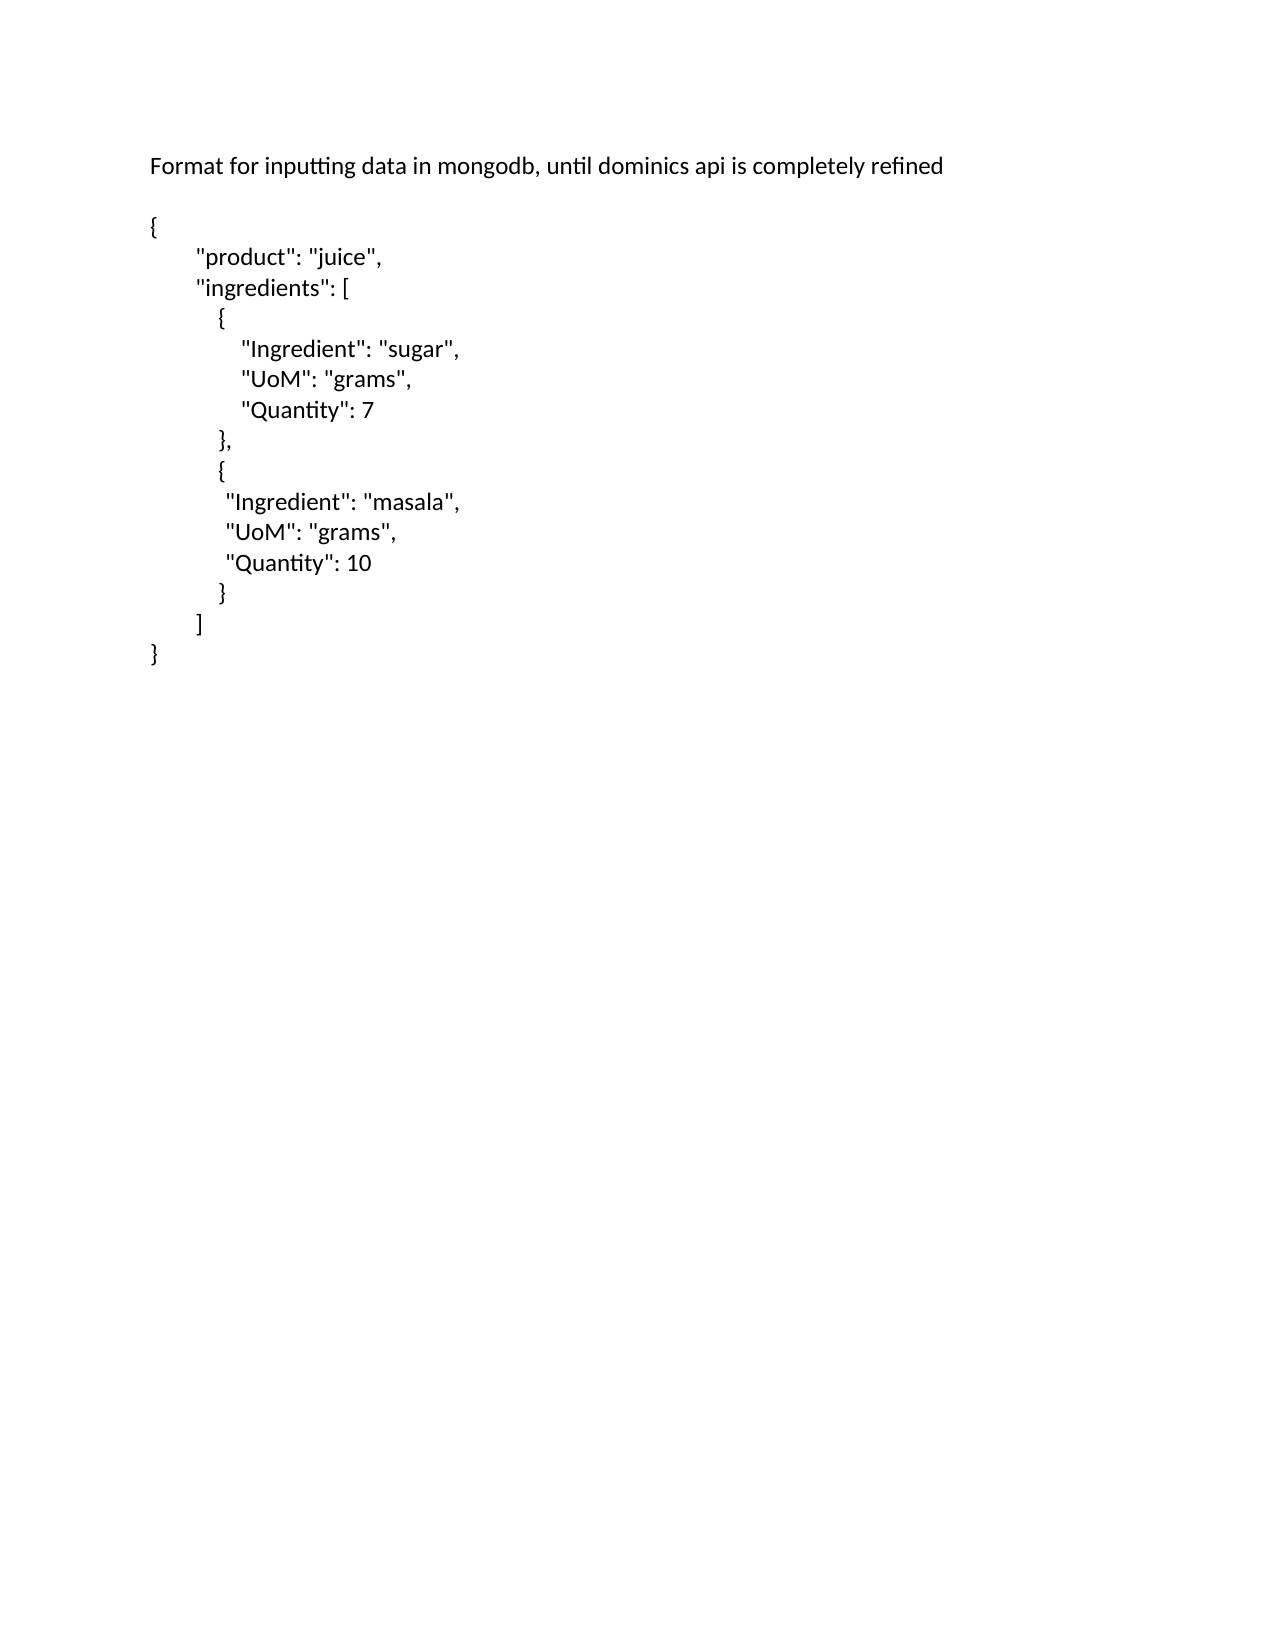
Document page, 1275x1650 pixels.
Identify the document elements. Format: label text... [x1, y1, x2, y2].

text "Quantity": 7 [150, 394, 1125, 425]
text "Ingredient": "masala", [150, 486, 1125, 516]
text } [150, 638, 1125, 669]
text { [150, 211, 1125, 242]
text "product": "juice", [150, 242, 1125, 272]
text "Ingredient": "sugar", [150, 333, 1125, 364]
text { [150, 303, 1125, 333]
text { [150, 455, 1125, 486]
text "Quantity": 10 [150, 547, 1125, 577]
text Format for inputting data in mongodb, until dominics api is completely refined [150, 150, 1125, 181]
text "UoM": "grams", [150, 516, 1125, 547]
text } [150, 577, 1125, 608]
text "ingredients": [ [150, 272, 1125, 303]
text "UoM": "grams", [150, 364, 1125, 394]
text }, [150, 425, 1125, 455]
text ] [150, 608, 1125, 638]
